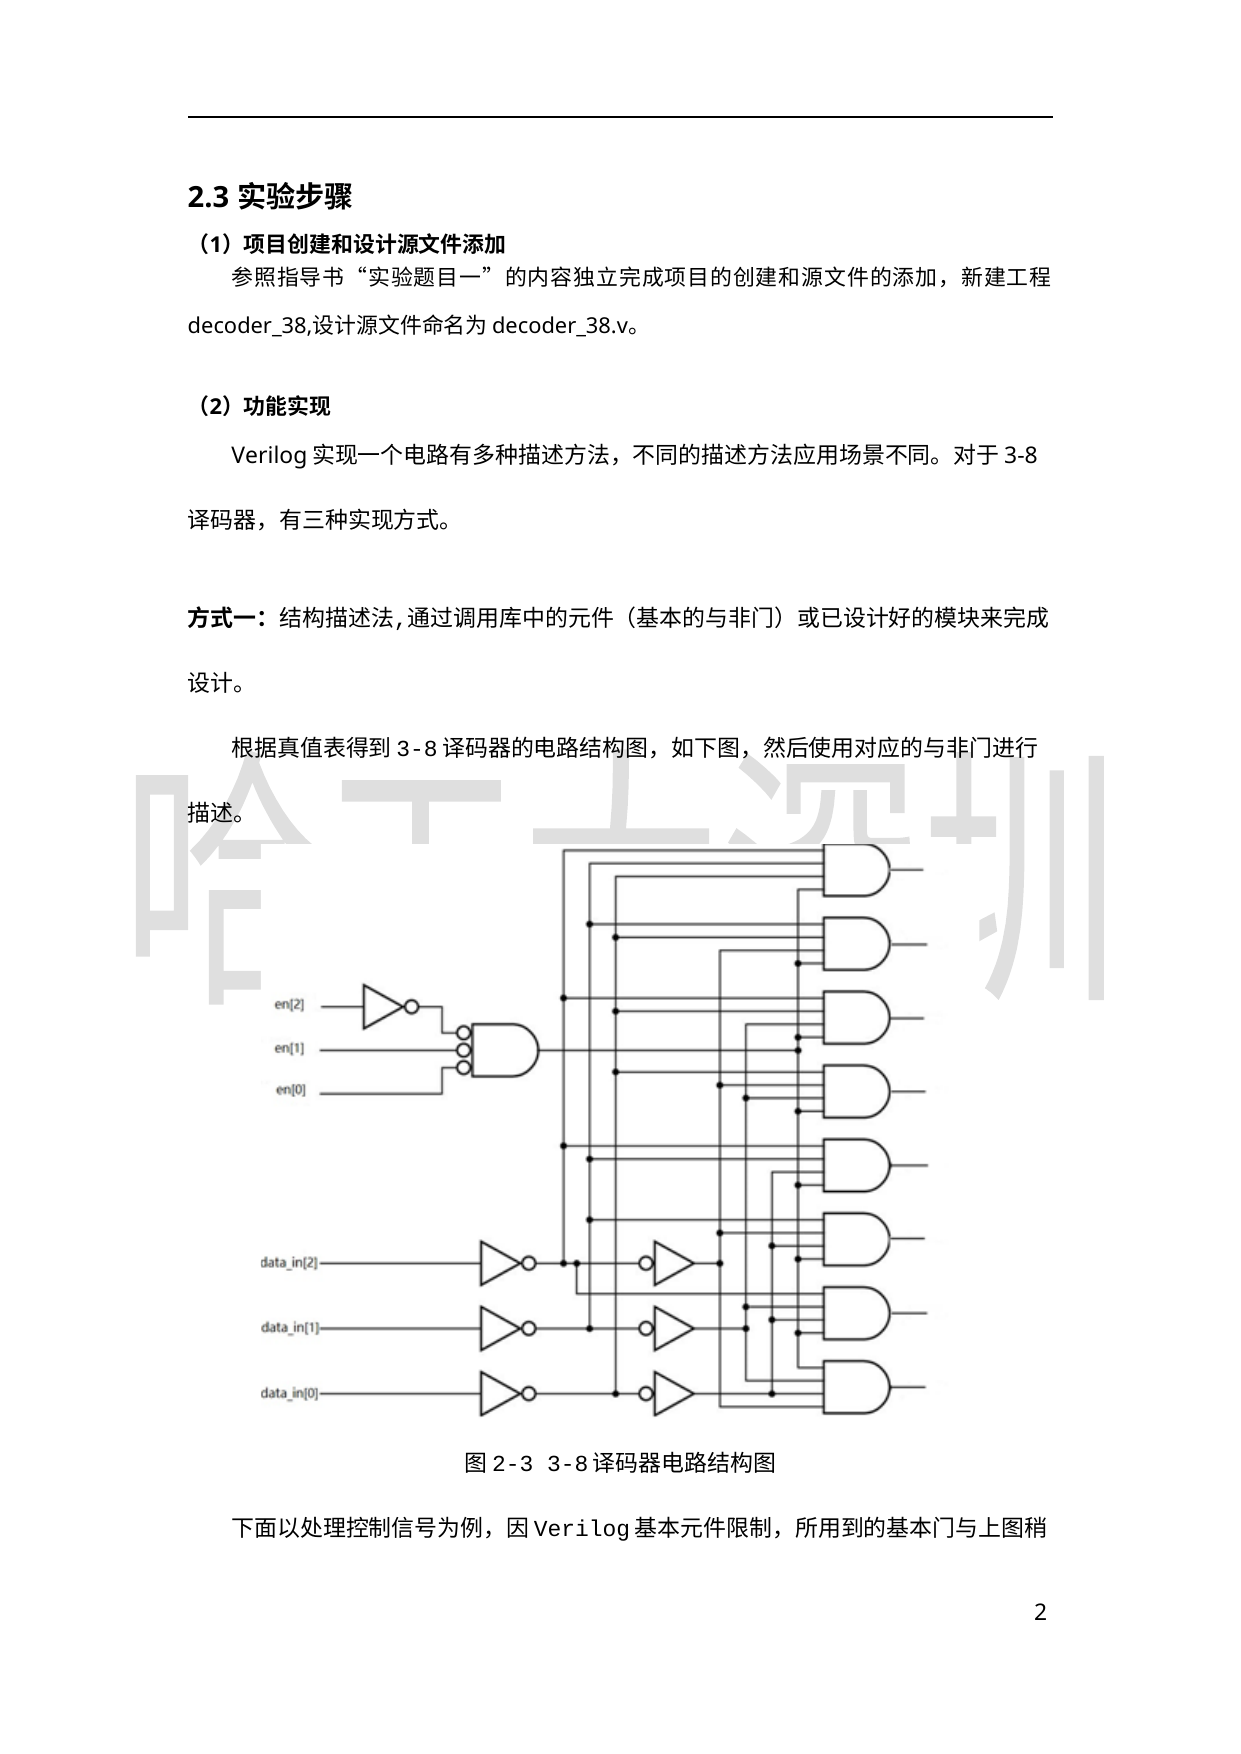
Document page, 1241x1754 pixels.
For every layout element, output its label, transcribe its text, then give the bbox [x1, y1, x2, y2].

text 方式一：结构描述法,通过调用库中的元件（基本的与非门）或已设计好的模块来完成设计。 [187, 584, 1053, 714]
text 参照指导书“实验题目一”的内容独立完成项目的创建和源文件的添加，新建工程decoder_38,设计源文件命名为decoder_38.v。 [187, 259, 1053, 341]
text Verilog实现一个电路有多种描述方法，不同的描述方法应用场景不同。对于3-8译码器，有三种实现方式。 [187, 422, 1053, 552]
text 图2-3 3-8译码器电路结构图 [187, 1429, 1053, 1494]
subtitle （2）功能实现 [187, 389, 1053, 422]
subtitle 2.3 实验步骤 [187, 162, 1053, 227]
text 根据真值表得到3-8译码器的电路结构图，如下图，然后使用对应的与非门进行描述。 [187, 714, 1053, 844]
subtitle （1）项目创建和设计源文件添加 [187, 227, 1053, 259]
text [187, 1494, 1053, 1559]
picture [260, 844, 980, 1423]
